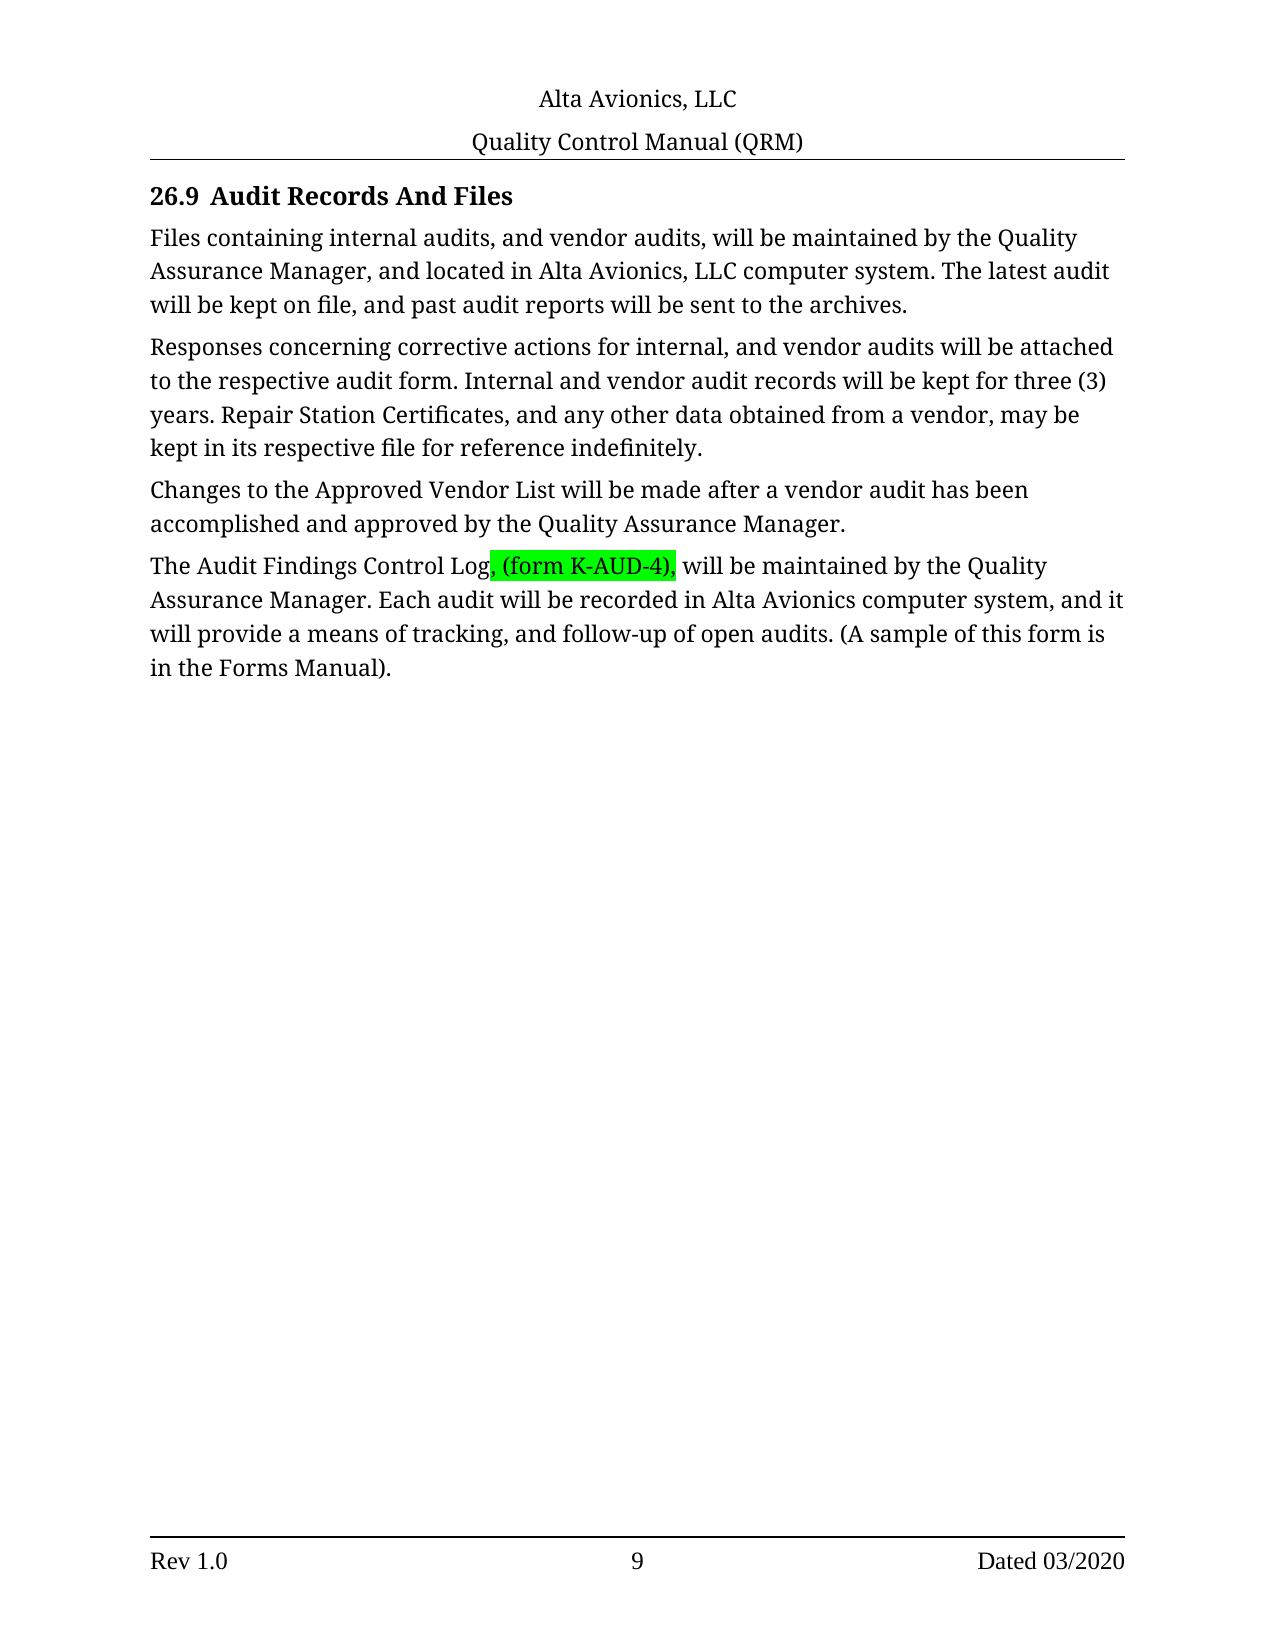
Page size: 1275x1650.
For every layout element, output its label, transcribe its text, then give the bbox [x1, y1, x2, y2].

text The Audit Findings Control Log, (form K-AUD-4), will be maintained by the Quality Assurance Manager. Each audit will be recorded in Alta Avionics computer system, and it will provide a means of tracking, and follow-up of open audits. (A sample of this form is in the Forms Manual). [150, 550, 1125, 683]
subtitle Audit Records And Files [150, 179, 1125, 213]
text Changes to the Approved Vendor List will be made after a vendor audit has been accomplished and approved by the Quality Assurance Manager. [150, 474, 1125, 539]
text Responses concerning corrective actions for internal, and vendor audits will be attached to the respective audit form. Internal and vendor audit records will be kept for three (3) years. Repair Station Certificates, and any other data obtained from a vendor, may be kept in its respective file for reference indefinitely. [150, 331, 1125, 463]
text Files containing internal audits, and vendor audits, will be maintained by the Quality Assurance Manager, and located in Alta Avionics, LLC computer system. The latest audit will be kept on file, and past audit reports will be sent to the archives. [150, 221, 1125, 320]
